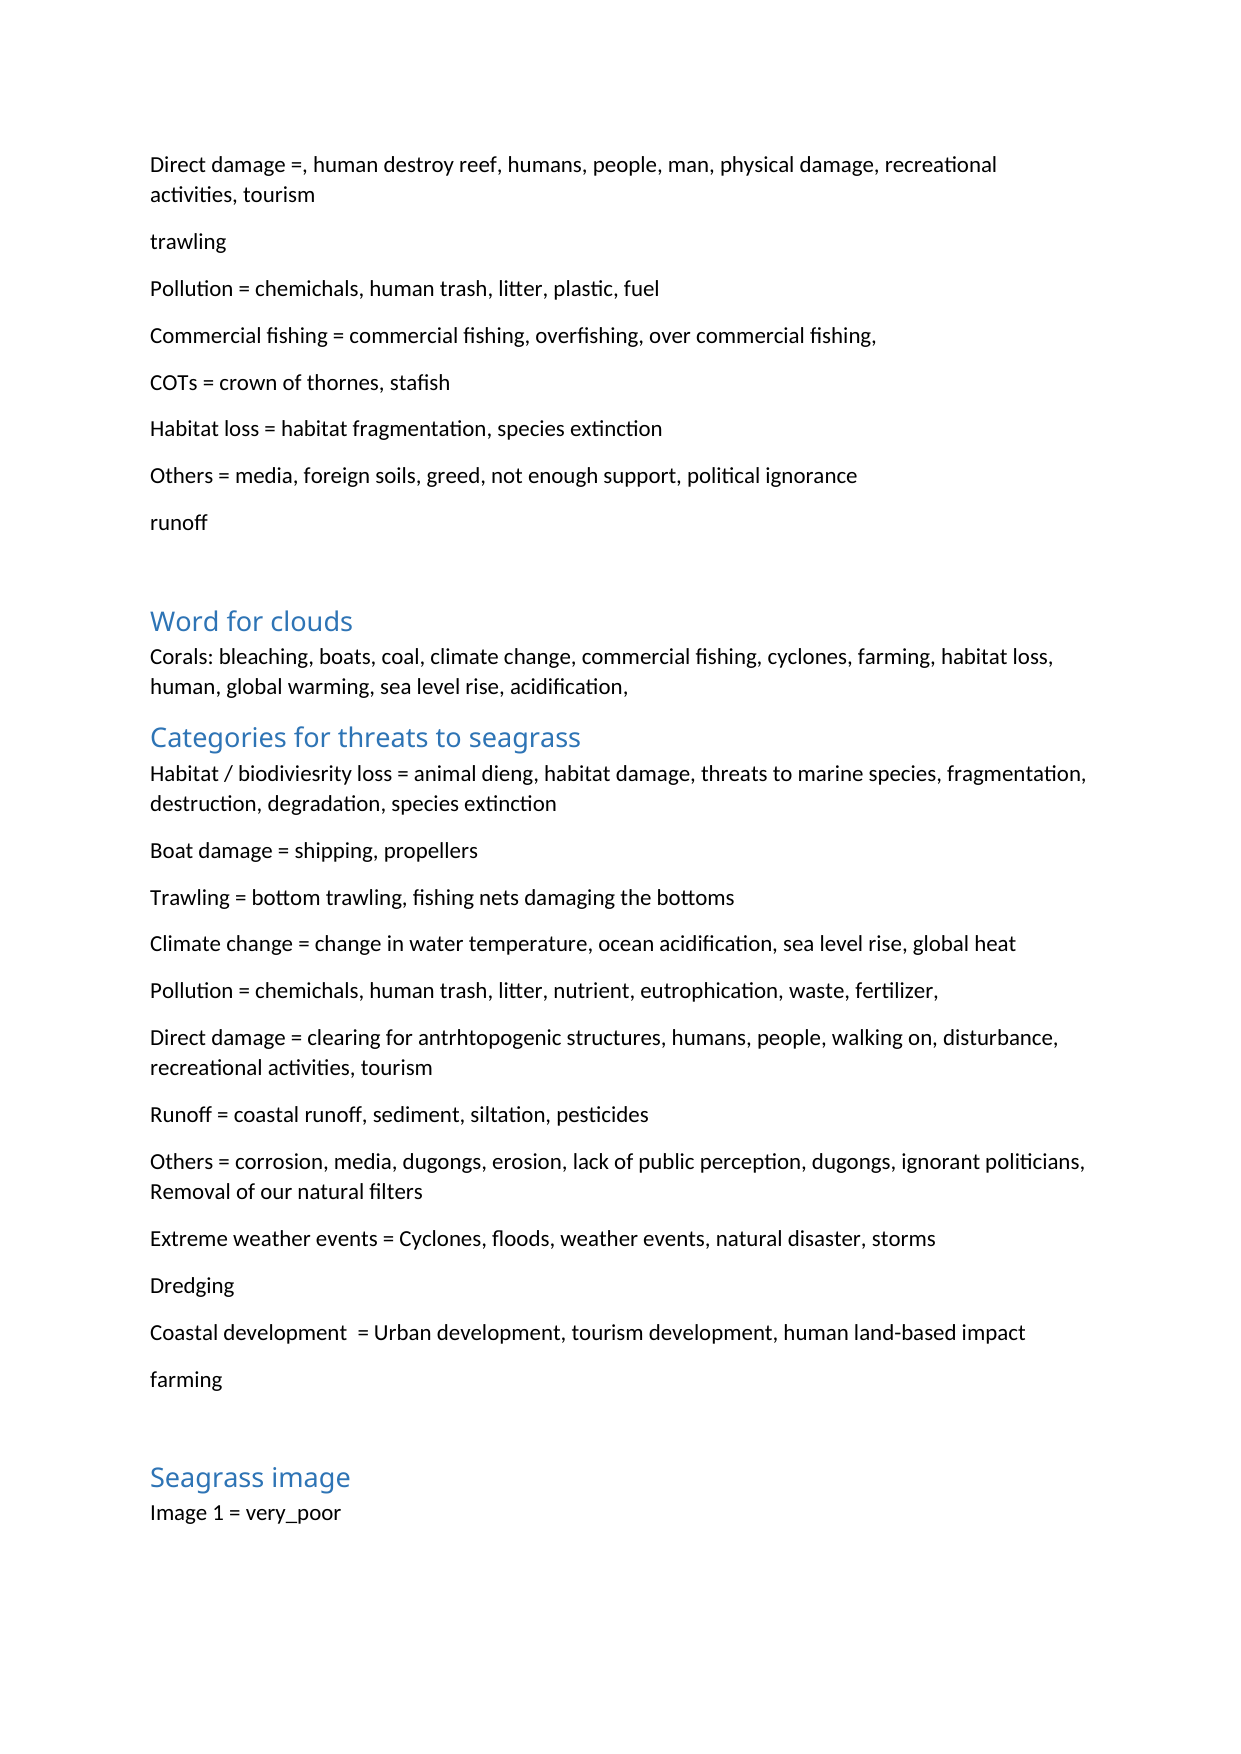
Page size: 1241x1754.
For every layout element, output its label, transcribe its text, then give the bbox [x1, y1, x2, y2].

text Coastal development = Urban development, tourism development, human land-based impact [150, 1318, 1090, 1346]
text Others = corrosion, media, dugongs, erosion, lack of public perception, dugongs, ignorant politicians, Removal of our natural filters [150, 1147, 1090, 1206]
text Others = media, foreign soils, greed, not enough support, political ignorance [150, 461, 1090, 489]
text Runoff = coastal runoff, sediment, siltation, pesticides [150, 1100, 1090, 1128]
text Pollution = chemichals, human trash, litter, plastic, fuel [150, 274, 1090, 302]
text Corals: bleaching, boats, coal, climate change, commercial fishing, cyclones, farming, habitat loss, human, global warming, sea level rise, acidification, [150, 642, 1090, 700]
text Habitat loss = habitat fragmentation, species extinction [150, 414, 1090, 443]
subtitle Seagrass image [150, 1459, 1090, 1496]
text Extreme weather events = Cyclones, floods, weather events, natural disaster, storms [150, 1224, 1090, 1252]
text Climate change = change in water temperature, ocean acidification, sea level rise, global heat [150, 929, 1090, 958]
text Direct damage = clearing for antrhtopogenic structures, humans, people, walking on, disturbance, recreational activities, tourism [150, 1023, 1090, 1082]
subtitle Categories for threats to seagrass [150, 719, 1090, 756]
text COTs = crown of thornes, stafish [150, 368, 1090, 396]
subtitle Word for clouds [150, 602, 1090, 639]
text Boat damage = shipping, propellers [150, 836, 1090, 864]
text Image 1 = very_poor [150, 1498, 1090, 1527]
text Commercial fishing = commercial fishing, overfishing, over commercial fishing, [150, 321, 1090, 349]
text farming [150, 1365, 1090, 1393]
text runoff [150, 508, 1090, 536]
text trawling [150, 227, 1090, 255]
text Trawling = bottom trawling, fishing nets damaging the bottoms [150, 883, 1090, 911]
text Pollution = chemichals, human trash, litter, nutrient, eutrophication, waste, fertilizer, [150, 976, 1090, 1004]
text Dredging [150, 1271, 1090, 1299]
text Habitat / biodiviesrity loss = animal dieng, habitat damage, threats to marine species, fragmentation, destruction, degradation, species extinction [150, 759, 1090, 817]
text Direct damage =, human destroy reef, humans, people, man, physical damage, recreational activities, tourism [150, 150, 1090, 208]
